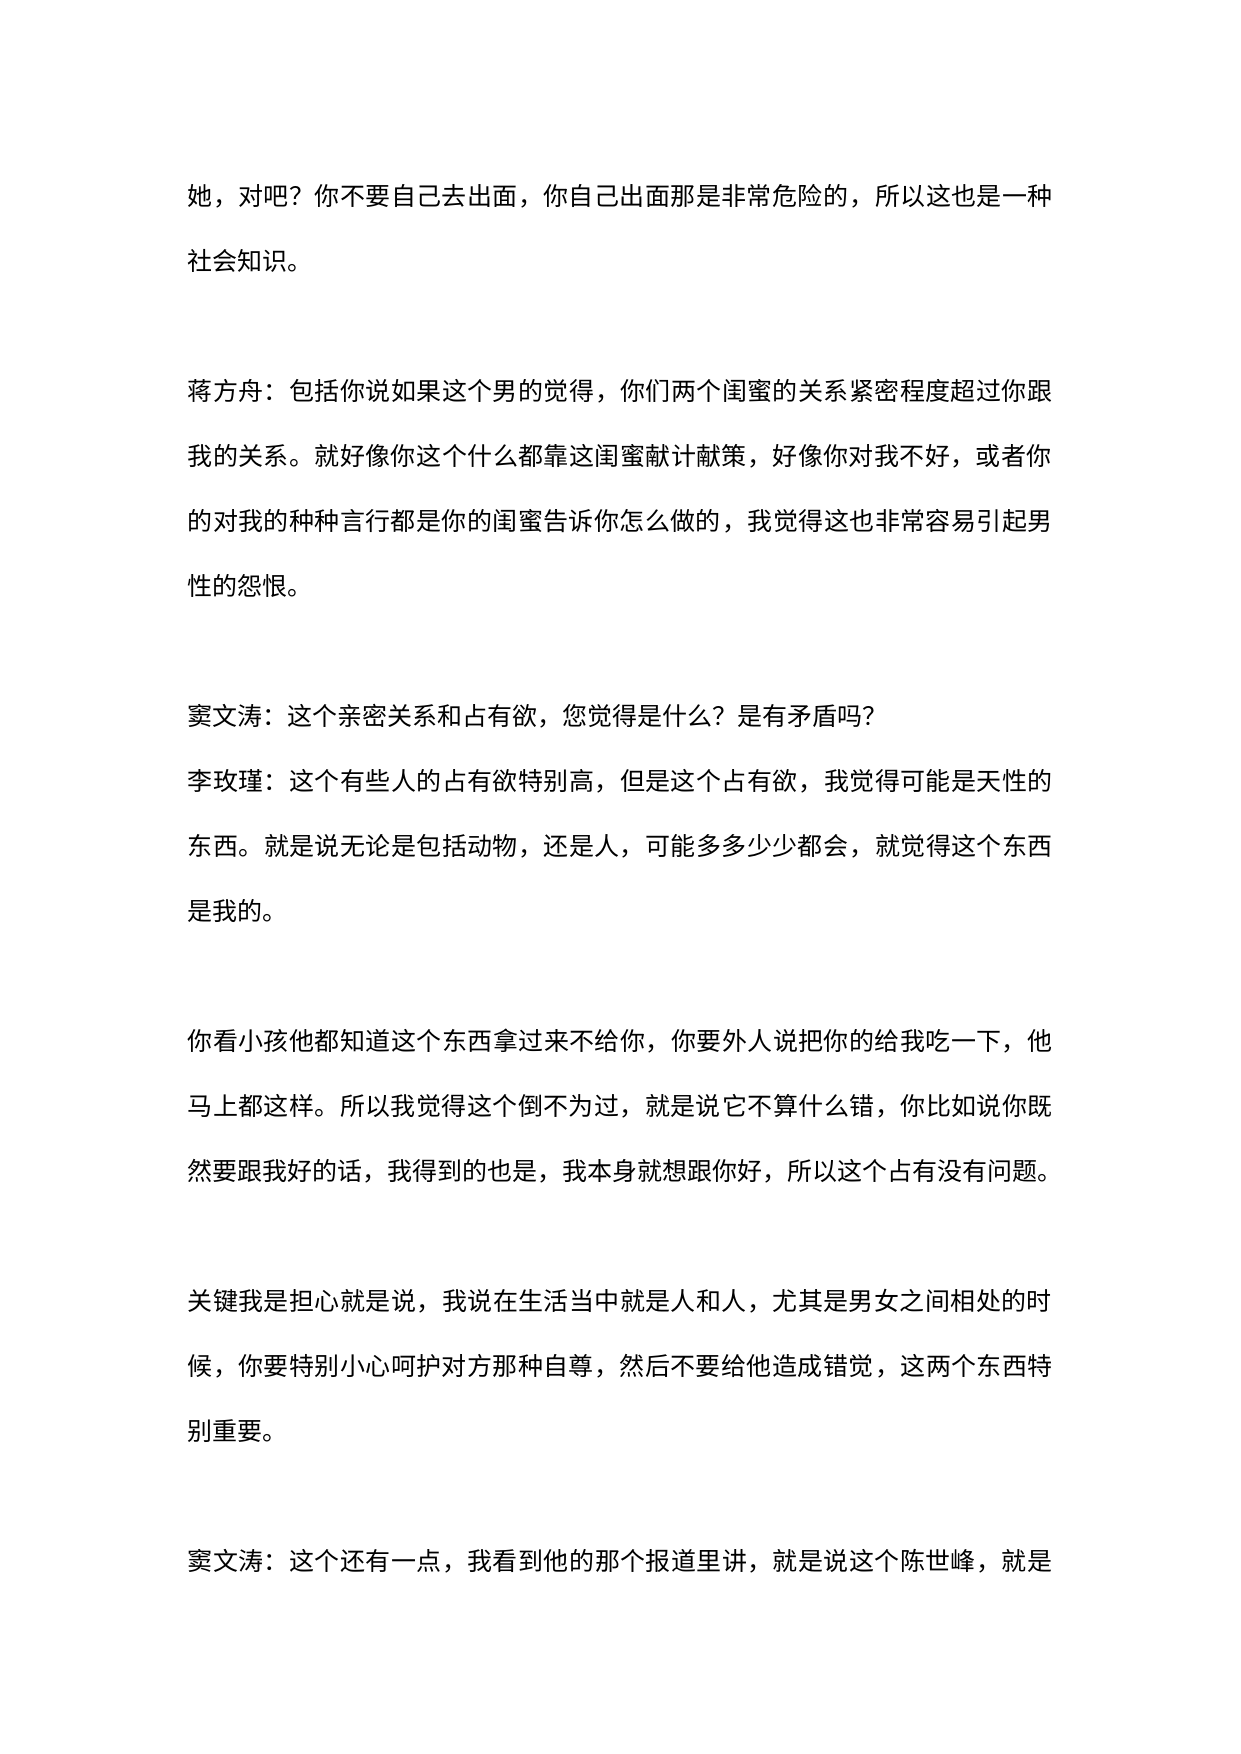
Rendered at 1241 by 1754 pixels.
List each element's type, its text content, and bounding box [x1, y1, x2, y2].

text 关键我是担心就是说，我说在生活当中就是人和人，尤其是男女之间相处的时候，你要特别小心呵护对方那种自尊，然后不要给他造成错觉，这两个东西特别重要。 [187, 1267, 1053, 1462]
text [187, 1527, 1053, 1592]
text 你看小孩他都知道这个东西拿过来不给你，你要外人说把你的给我吃一下，他马上都这样。所以我觉得这个倒不为过，就是说它不算什么错，你比如说你既然要跟我好的话，我得到的也是，我本身就想跟你好，所以这个占有没有问题。 [187, 1007, 1053, 1202]
text 窦文涛：这个亲密关系和占有欲，您觉得是什么？是有矛盾吗？ [187, 682, 1053, 747]
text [187, 162, 1053, 292]
text 李玫瑾：这个有些人的占有欲特别高，但是这个占有欲，我觉得可能是天性的东西。就是说无论是包括动物，还是人，可能多多少少都会，就觉得这个东西是我的。 [187, 747, 1053, 942]
text 蒋方舟：包括你说如果这个男的觉得，你们两个闺蜜的关系紧密程度超过你跟我的关系。就好像你这个什么都靠这闺蜜献计献策，好像你对我不好，或者你的对我的种种言行都是你的闺蜜告诉你怎么做的，我觉得这也非常容易引起男性的怨恨。 [187, 357, 1053, 617]
